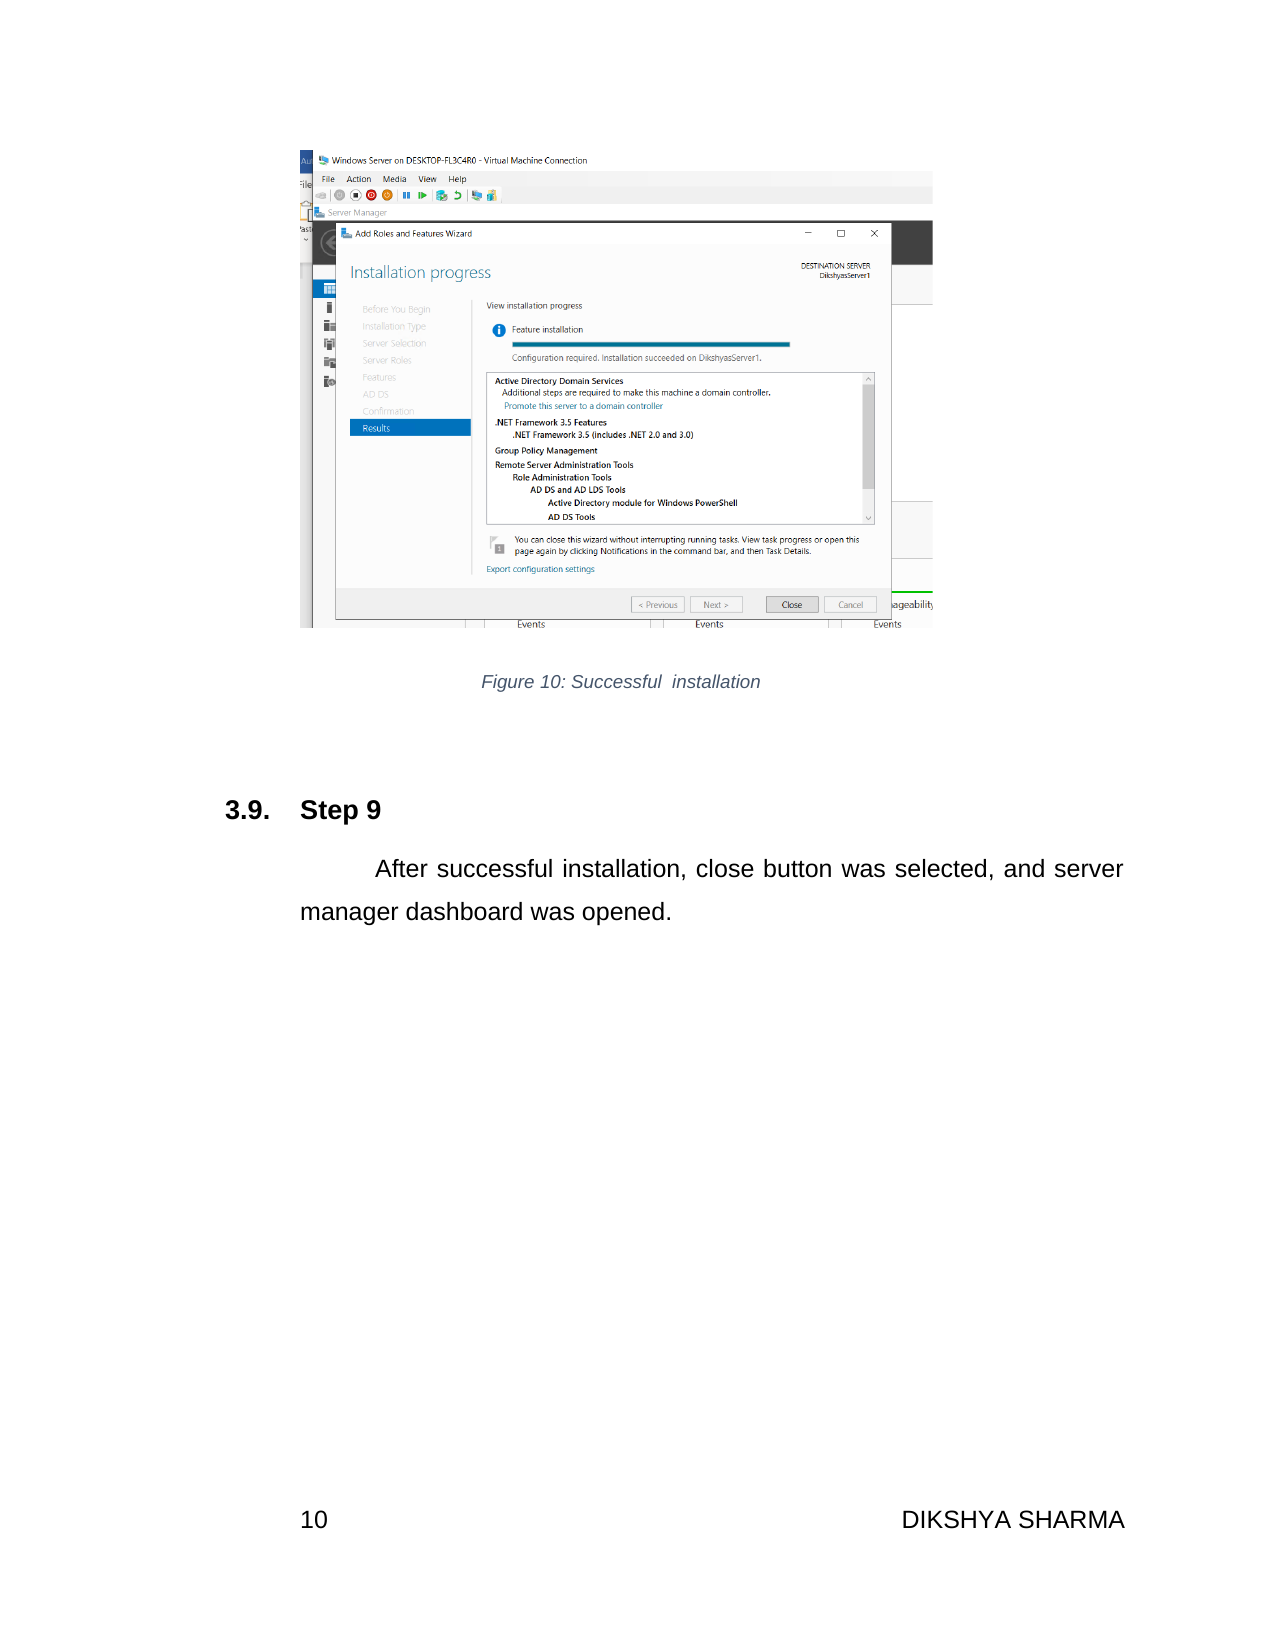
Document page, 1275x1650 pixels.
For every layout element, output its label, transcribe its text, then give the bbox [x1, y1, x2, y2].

text After successful installation, close button was selected, and server manager dashboard was opened. [300, 853, 1125, 925]
picture [300, 150, 933, 628]
subtitle Step 9 [225, 794, 1125, 825]
